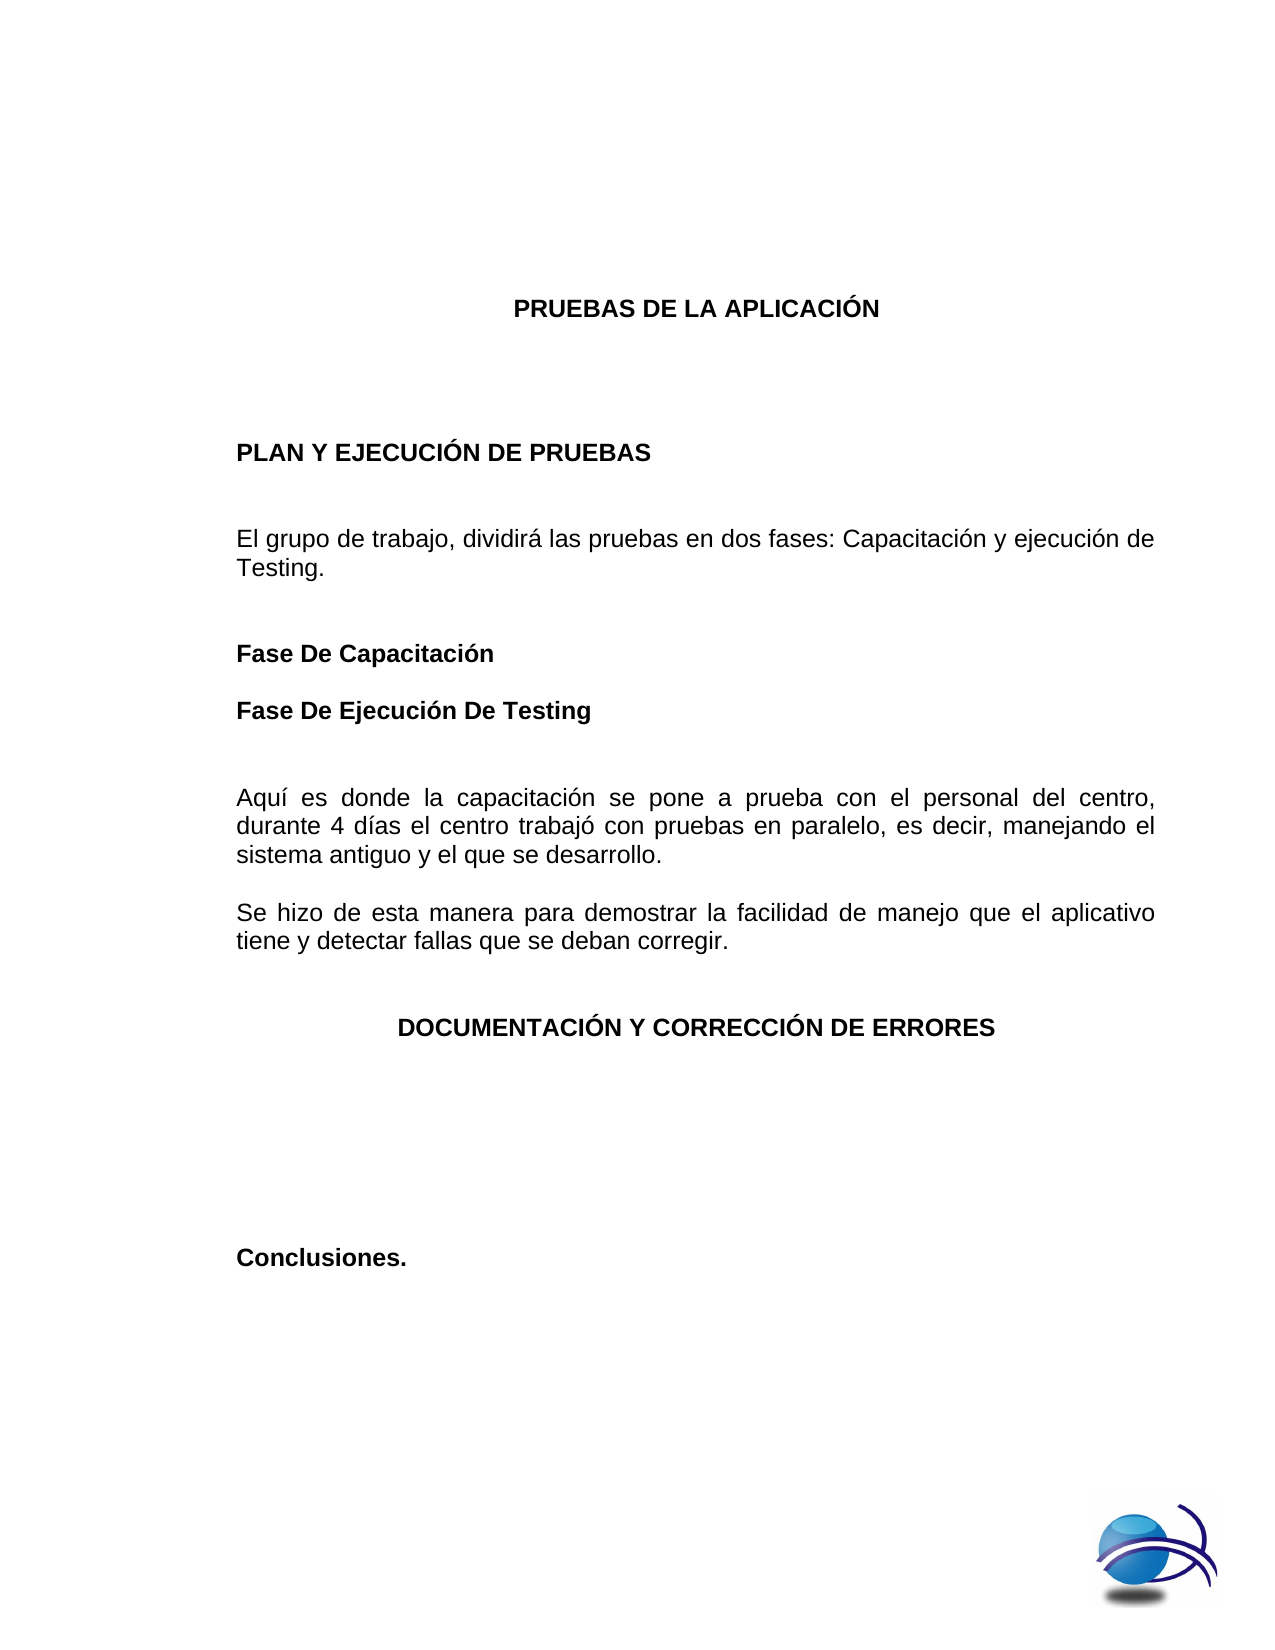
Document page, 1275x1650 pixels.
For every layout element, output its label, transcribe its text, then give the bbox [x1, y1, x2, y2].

subtitle Conclusiones. [236, 1242, 1157, 1271]
text Se hizo de esta manera para demostrar la facilidad de manejo que el aplicativo tiene y detectar fallas que se deban corregir. [236, 897, 1157, 955]
picture [1091, 1492, 1218, 1608]
text Aquí es donde la capacitación se pone a prueba con el personal del centro, durante 4 días el centro trabajó con pruebas en paralelo, es decir, manejando el sistema antiguo y el que se desarrollo. [236, 782, 1157, 869]
text El grupo de trabajo, dividirá las pruebas en dos fases: Capacitación y ejecución de Testing. [236, 524, 1157, 581]
subtitle Fase De Capacitación [236, 639, 1157, 667]
subtitle Fase De Ejecución De Testing [236, 696, 1157, 725]
subtitle PLAN Y EJECUCIÓN DE PRUEBAS [236, 437, 1157, 466]
subtitle DOCUMENTACIÓN Y CORRECCIÓN DE ERRORES [236, 1012, 1157, 1041]
subtitle PRUEBAS DE LA APLICACIÓN [236, 294, 1157, 322]
